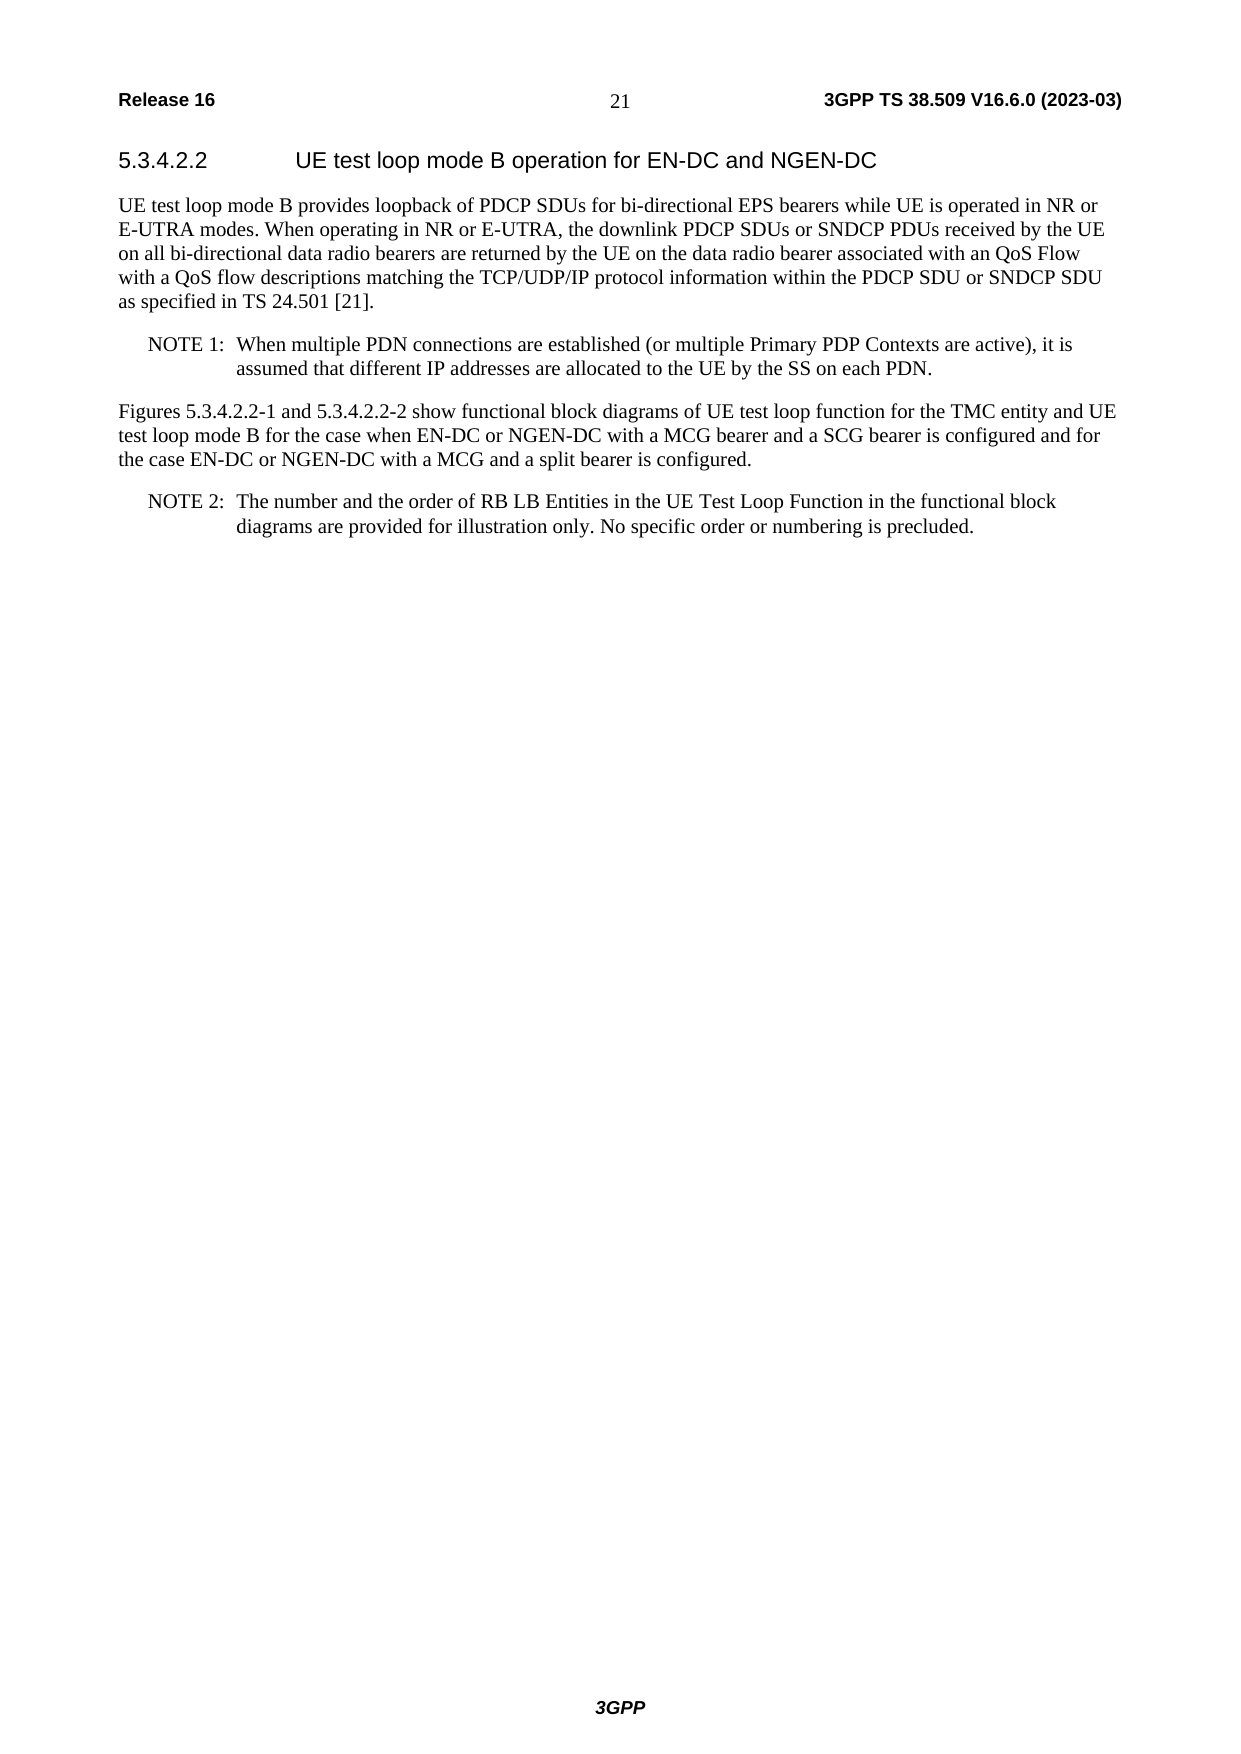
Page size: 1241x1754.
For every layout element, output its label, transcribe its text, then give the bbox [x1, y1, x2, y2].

text UE test loop mode B provides loopback of PDCP SDUs for bi-directional EPS bearers while UE is operated in NR or E-UTRA modes. When operating in NR or E-UTRA, the downlink PDCP SDUs or SNDCP PDUs received by the UE on all bi-directional data radio bearers are returned by the UE on the data radio bearer associated with an QoS Flow with a QoS flow descriptions matching the TCP/UDP/IP protocol information within the PDCP SDU or SNDCP SDU as specified in TS 24.501 [21]. [118, 193, 1122, 313]
text NOTE 1: When multiple PDN connections are established (or multiple Primary PDP Contexts are active), it is assumed that different IP addresses are allocated to the UE by the SS on each PDN. [148, 332, 1122, 380]
text NOTE 2: The number and the order of RB LB Entities in the UE Test Loop Function in the functional block diagrams are provided for illustration only. No specific order or numbering is precluded. [148, 489, 1122, 538]
text Figures 5.3.4.2.2-1 and 5.3.4.2.2-2 show functional block diagrams of UE test loop function for the TMC entity and UE test loop mode B for the case when EN-DC or NGEN-DC with a MCG bearer and a SCG bearer is configured and for the case EN-DC or NGEN-DC with a MCG and a split bearer is configured. [118, 398, 1122, 471]
subtitle 5.3.4.2.2 UE test loop mode B operation for EN-DC and NGEN-DC [118, 147, 1122, 174]
